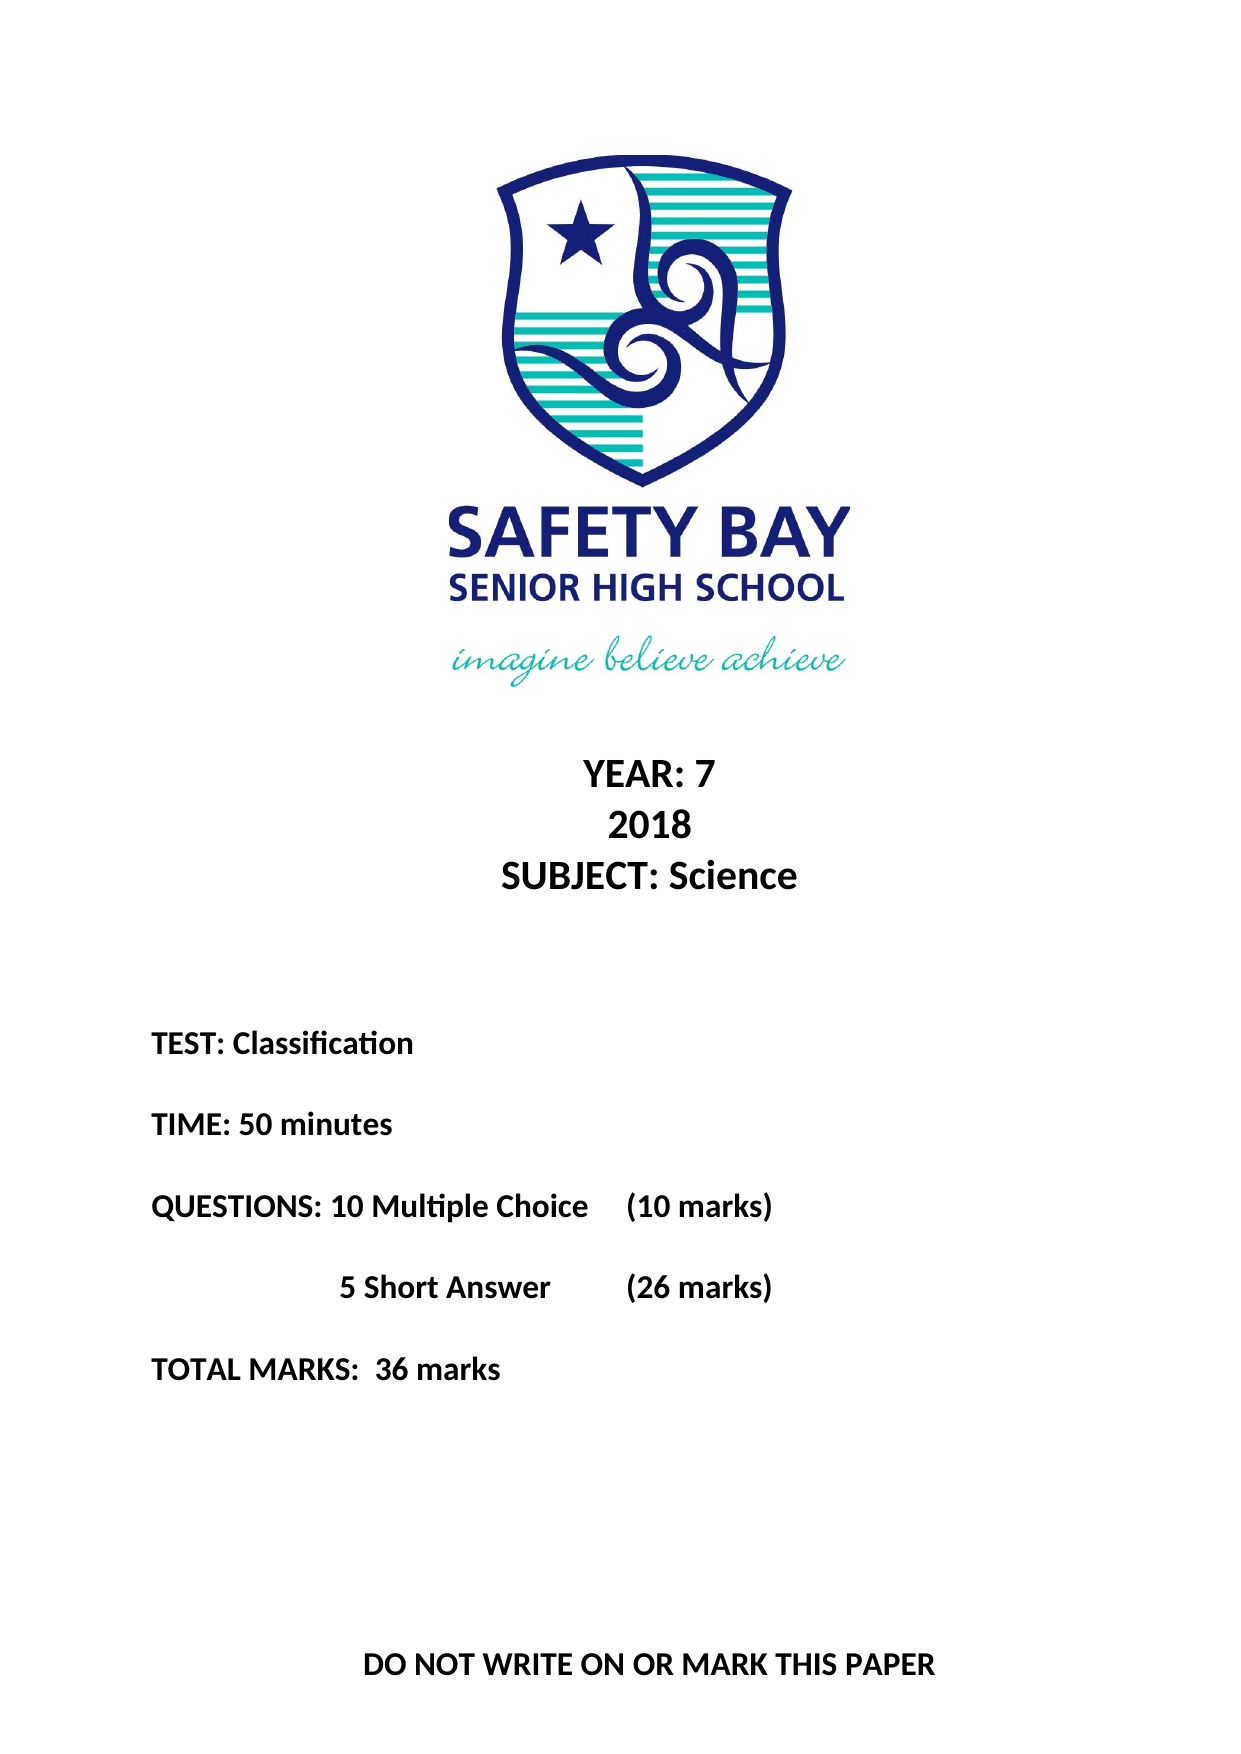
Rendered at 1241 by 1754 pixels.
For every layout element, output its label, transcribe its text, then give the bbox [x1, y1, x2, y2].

text DO NOT WRITE ON OR MARK THIS PAPER [151, 1643, 1148, 1684]
text QUESTIONS: 10 Multiple Choice (10 marks) [151, 1185, 1148, 1226]
text SUBJECT: Science [151, 849, 1148, 900]
text 2018 [151, 798, 1148, 849]
text YEAR: 7 [151, 747, 1148, 798]
text TOTAL MARKS: 36 marks [151, 1348, 1148, 1388]
picture [448, 155, 851, 687]
text TEST: Classification [151, 1022, 1148, 1063]
text TIME: 50 minutes [151, 1103, 1148, 1144]
text 5 Short Answer (26 marks) [151, 1266, 1148, 1307]
